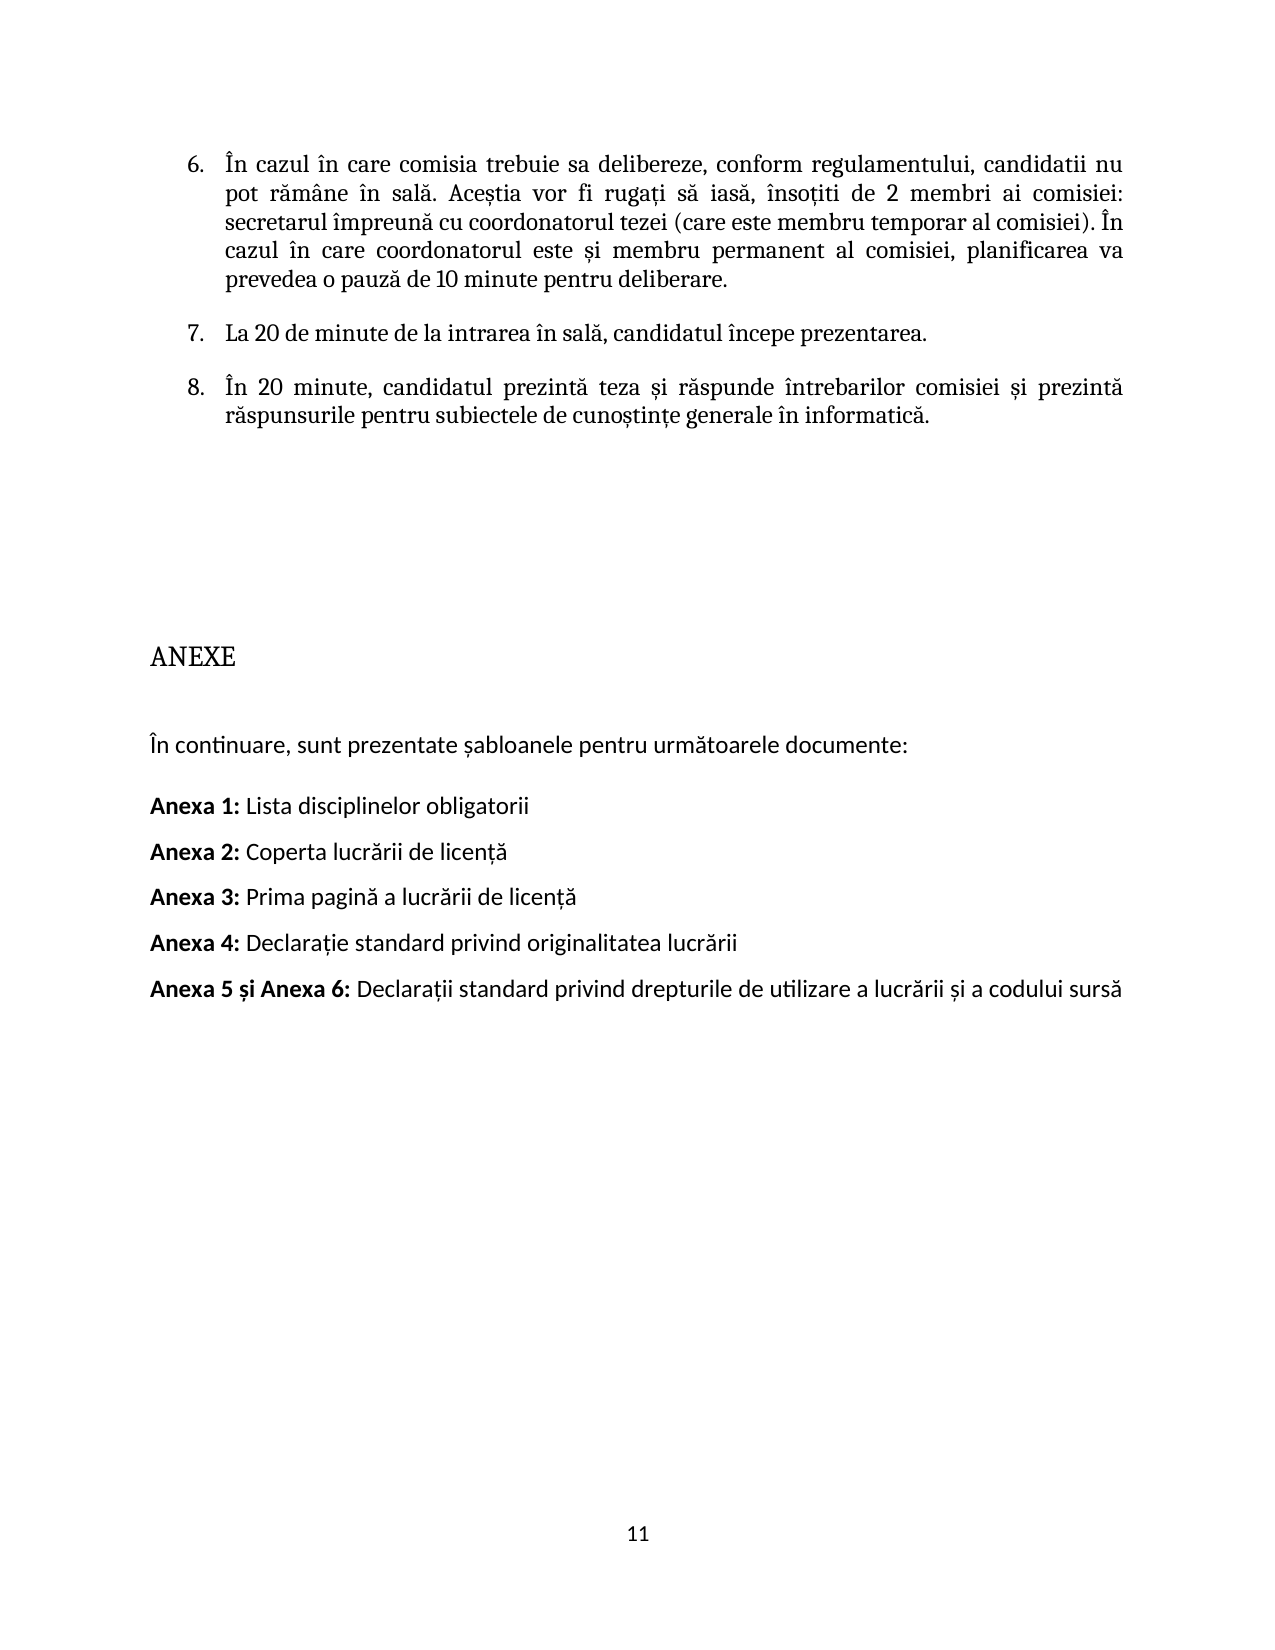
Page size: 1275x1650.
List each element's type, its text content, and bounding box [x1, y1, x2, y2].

list În 20 minute, candidatul prezintă teza și răspunde întrebarilor comisiei și prezintă răspunsurile pentru subiectele de cunoștințe generale în informatică. [187, 372, 1125, 430]
text Anexa 4: Declarație standard privind originalitatea lucrării [150, 927, 1125, 958]
text Anexa 2: Coperta lucrării de licență [150, 836, 1125, 866]
text În continuare, sunt prezentate șabloanele pentru următoarele documente: [150, 729, 1125, 759]
text Anexa 1: Lista disciplinelor obligatorii [150, 790, 1125, 821]
list În cazul în care comisia trebuie sa delibereze, conform regulamentului, candidatii nu pot rămâne în sală. Aceștia vor fi rugați să iasă, însoțiti de 2 membri ai comisiei: secretarul împreună cu coordonatorul tezei (care este membru temporar al comisiei). În cazul în care coordonatorul este și membru permanent al comisiei, planificarea va prevedea o pauză de 10 minute pentru deliberare. [187, 150, 1125, 294]
text Anexa 5 și Anexa 6: Declarații standard privind drepturile de utilizare a lucrării și a codului sursă [150, 973, 1125, 1003]
text Anexa 3: Prima pagină a lucrării de licență [150, 882, 1125, 912]
list La 20 de minute de la intrarea în sală, candidatul începe prezentarea. [187, 319, 1125, 347]
subtitle ANEXE [150, 640, 1125, 674]
